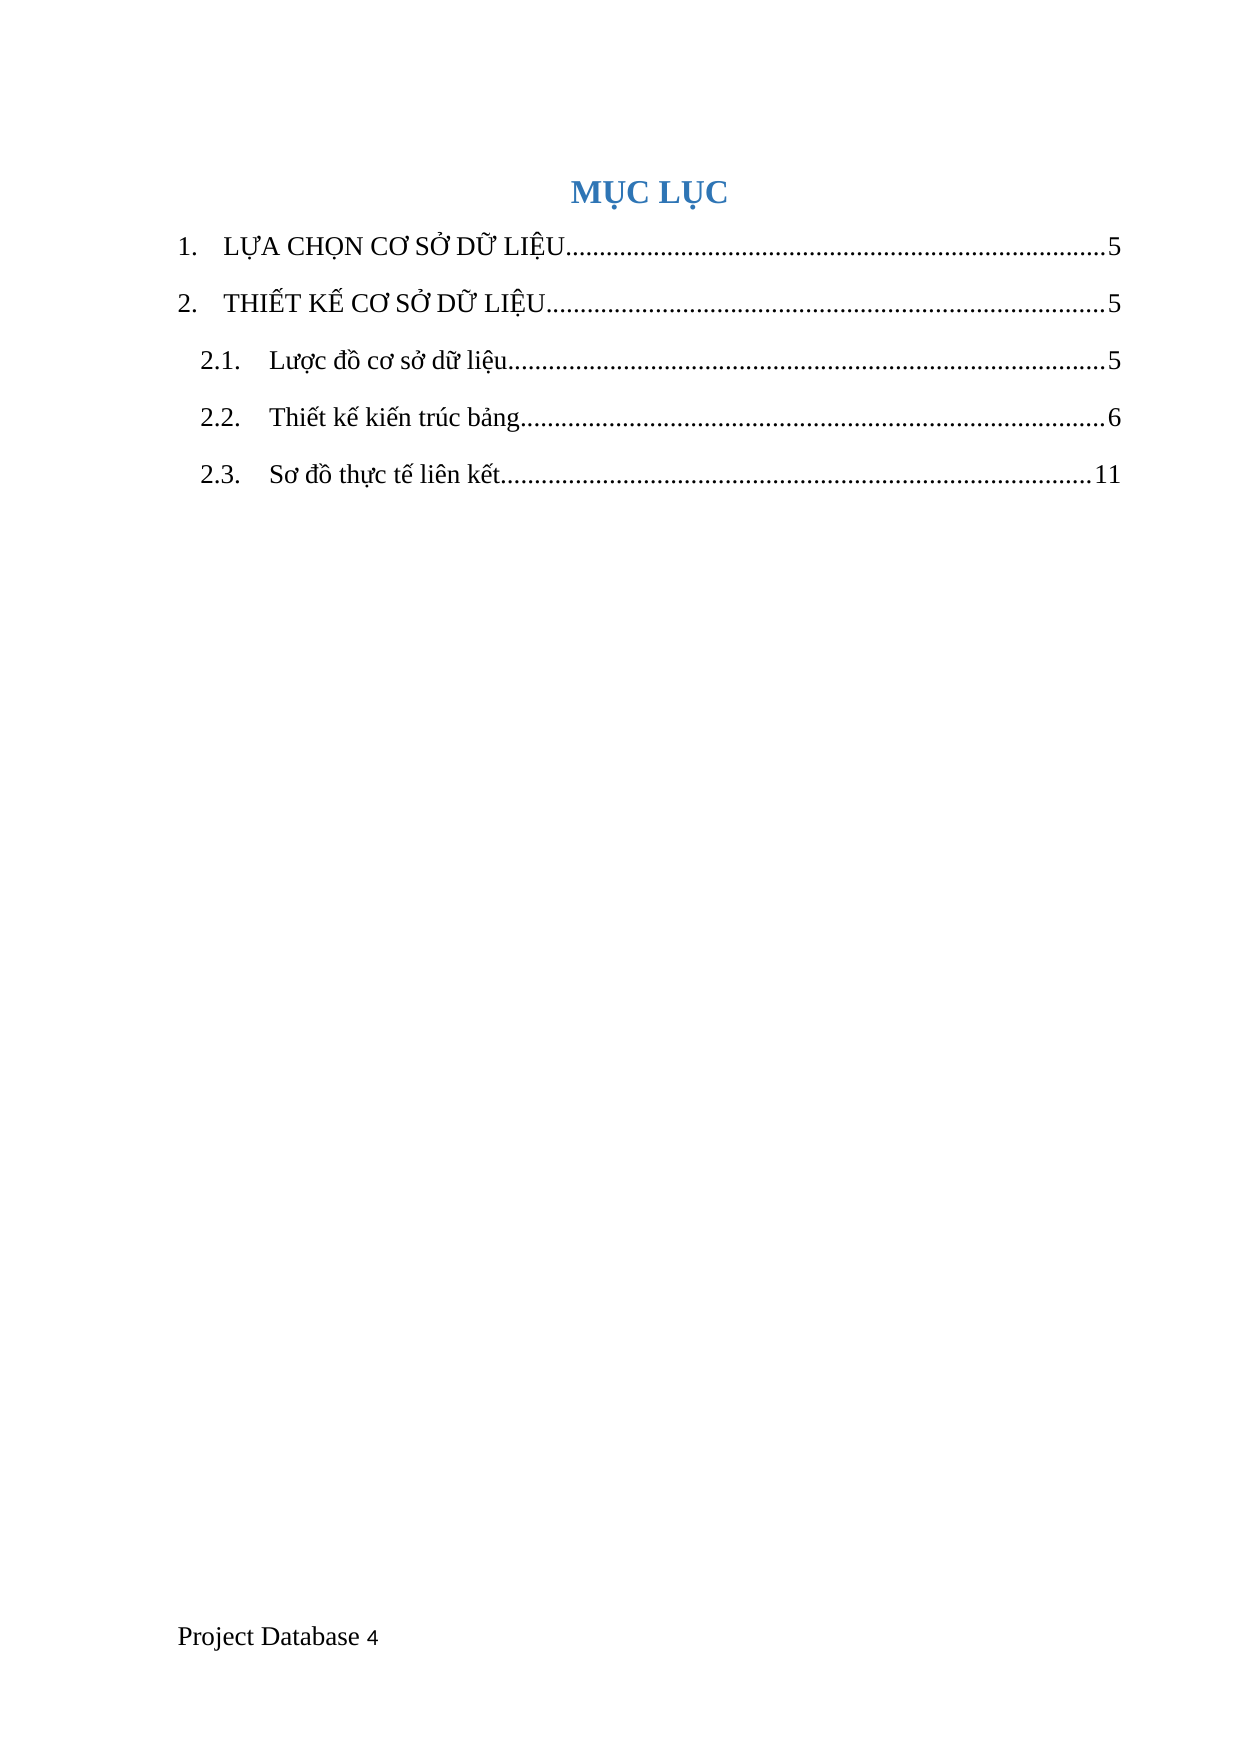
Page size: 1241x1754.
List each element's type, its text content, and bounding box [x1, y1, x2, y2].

text MỤC LỤC [177, 173, 1122, 211]
